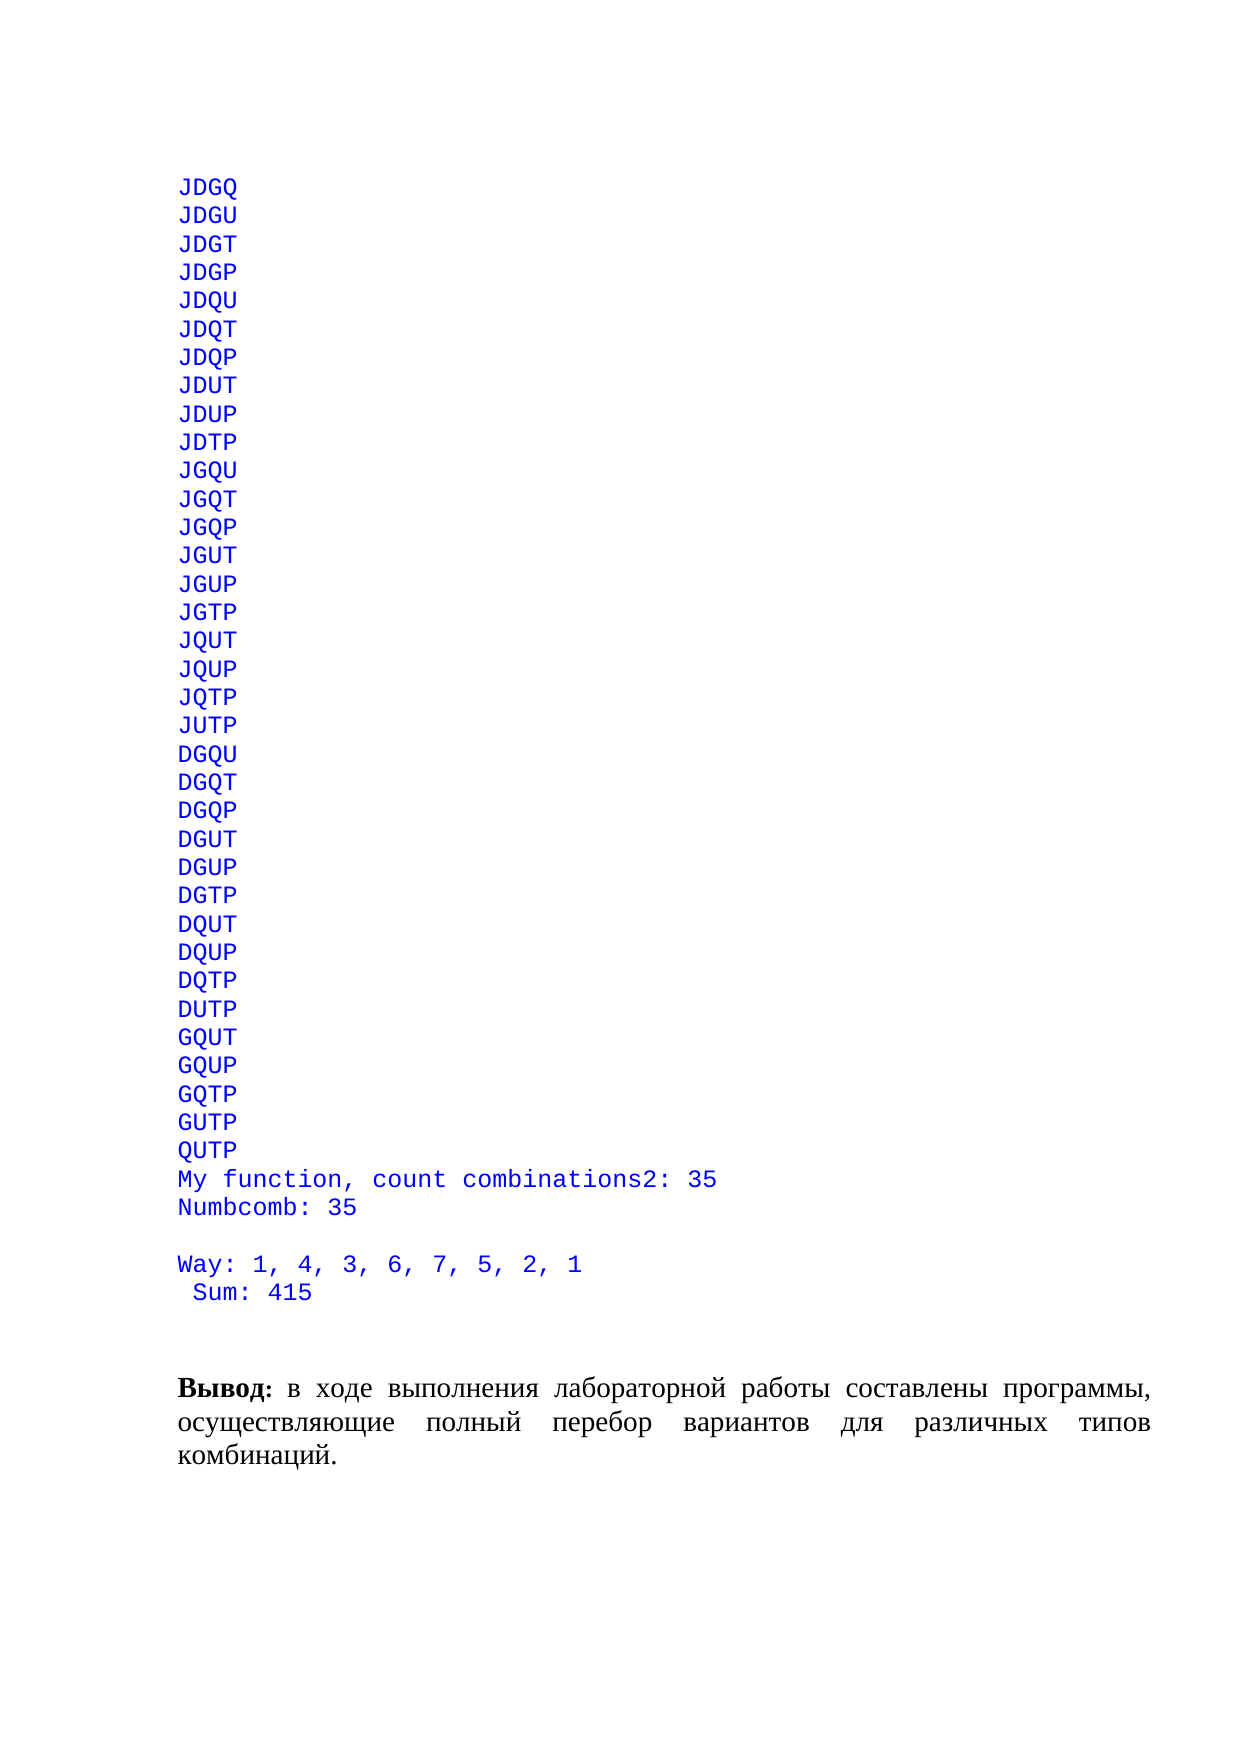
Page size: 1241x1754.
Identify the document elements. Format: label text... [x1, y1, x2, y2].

text GQUP [177, 1053, 1152, 1081]
text DQUP [177, 940, 1152, 968]
text JDUP [177, 401, 1152, 430]
text JDUT [177, 373, 1152, 401]
text GUTP [177, 1110, 1152, 1138]
text JGQP [177, 515, 1152, 543]
text JGQU [177, 458, 1152, 486]
text JDGQ [177, 175, 1152, 203]
text DGUP [177, 855, 1152, 883]
text JDQU [177, 288, 1152, 316]
text JDTP [177, 430, 1152, 458]
text DQTP [177, 968, 1152, 996]
text JGQT [177, 486, 1152, 515]
text JGUT [177, 543, 1152, 571]
text Вывод: в ходе выполнения лабораторной работы составлены программы, осуществляющие полный перебор вариантов для различных типов комбинаций. [177, 1370, 1152, 1471]
text JGTP [177, 600, 1152, 628]
text JDGU [177, 203, 1152, 231]
text DGQU [177, 741, 1152, 770]
text GQUT [177, 1025, 1152, 1053]
text DGQT [177, 770, 1152, 798]
text JQUT [177, 628, 1152, 656]
text GQTP [177, 1081, 1152, 1110]
text JUTP [177, 713, 1152, 741]
text Sum: 415 [177, 1280, 1152, 1308]
text QUTP [177, 1138, 1152, 1166]
text DGUT [177, 826, 1152, 855]
text Way: 1, 4, 3, 6, 7, 5, 2, 1 [177, 1251, 1152, 1280]
text Numbcomb: 35 [177, 1195, 1152, 1223]
text JDGT [177, 231, 1152, 260]
text My function, count combinations2: 35 [177, 1166, 1152, 1195]
text DUTP [177, 996, 1152, 1025]
text DQUT [177, 911, 1152, 940]
text JQTP [177, 685, 1152, 713]
text JDGP [177, 260, 1152, 288]
text DGQP [177, 798, 1152, 826]
text JDQP [177, 345, 1152, 373]
text JGUP [177, 571, 1152, 600]
text JDQT [177, 316, 1152, 345]
text JQUP [177, 656, 1152, 685]
text DGTP [177, 883, 1152, 911]
